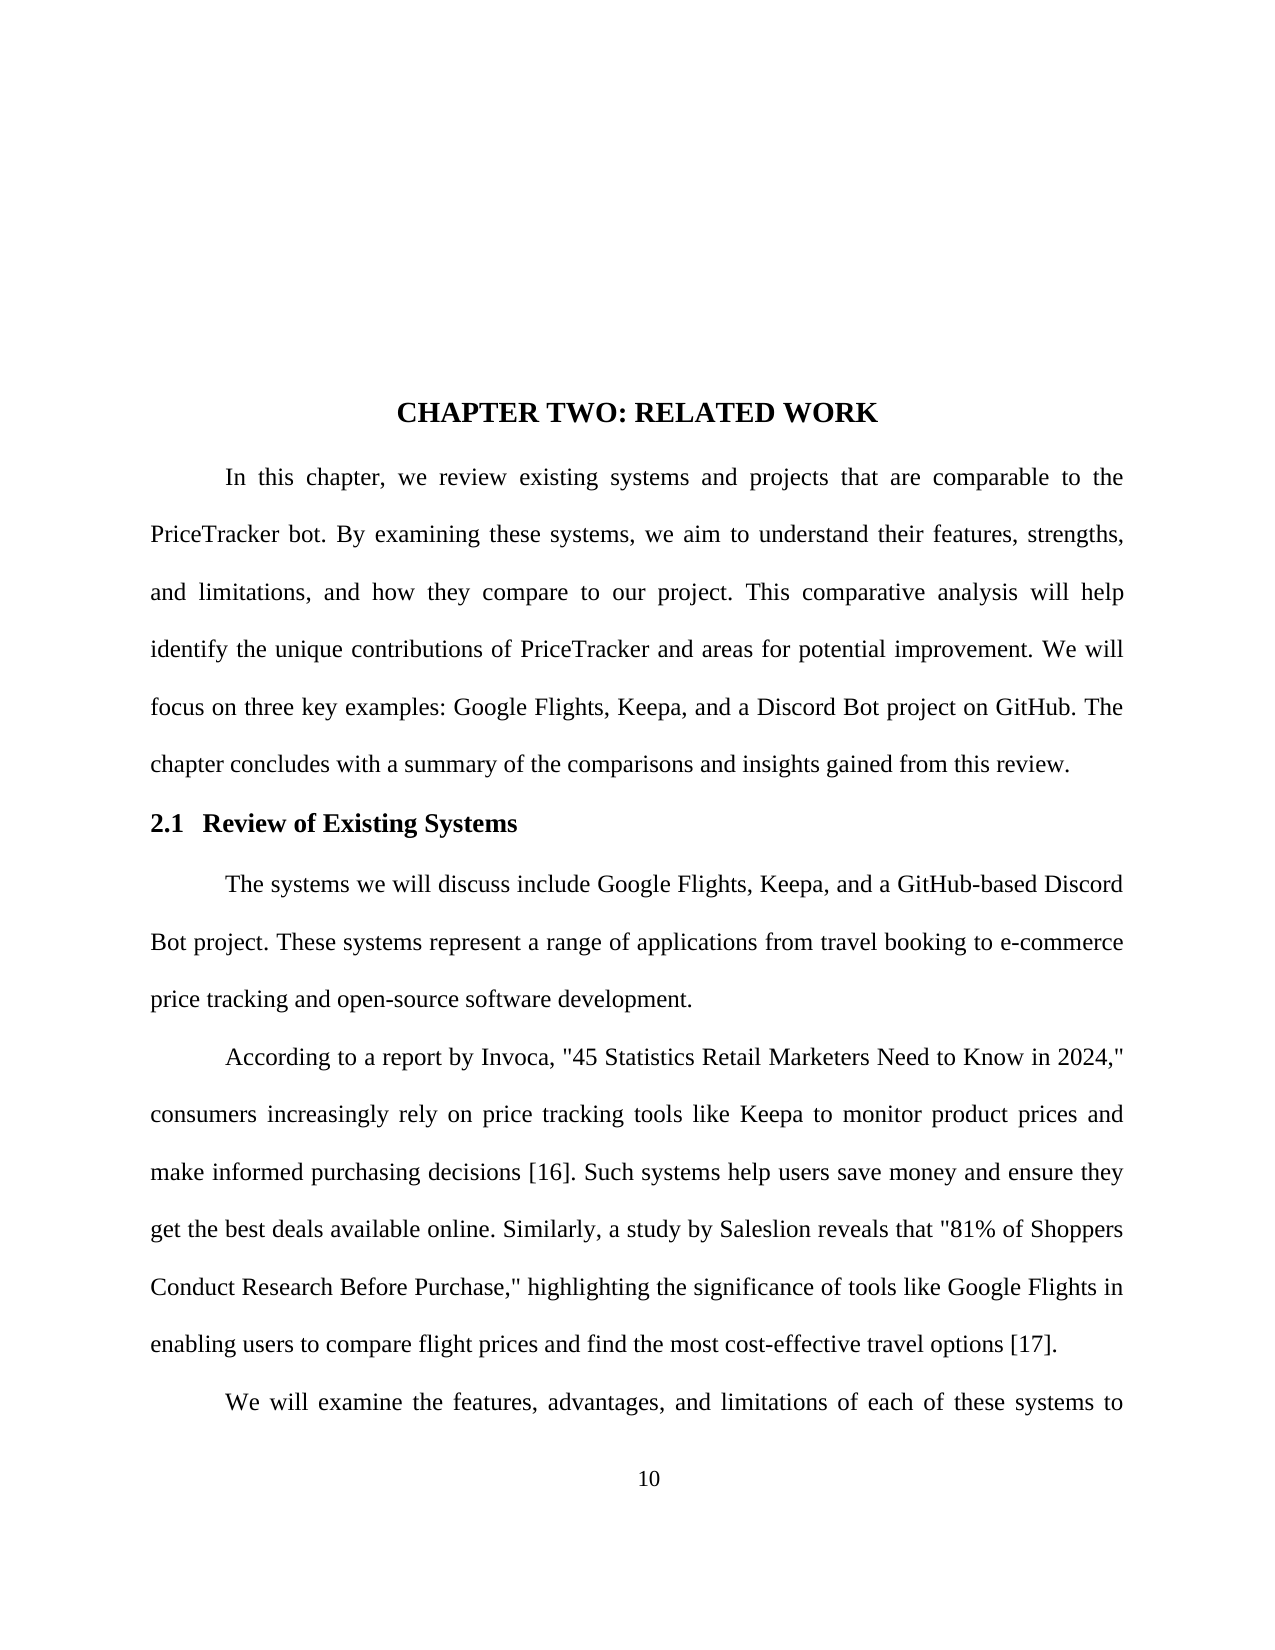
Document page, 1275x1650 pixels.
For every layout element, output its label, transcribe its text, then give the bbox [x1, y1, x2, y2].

subtitle CHAPTER TWO: RELATED WORK [152, 395, 1123, 428]
text In this chapter, we review existing systems and projects that are comparable to the PriceTracker bot. By examining these systems, we aim to understand their features, strengths, and limitations, and how they compare to our project. This comparative analysis will help identify the unique contributions of PriceTracker and areas for potential improvement. We will focus on three key examples: Google Flights, Keepa, and a Discord Bot project on GitHub. The chapter concludes with a summary of the comparisons and insights gained from this review. [150, 462, 1125, 778]
subtitle Review of Existing Systems [150, 807, 1212, 838]
text The systems we will discuss include Google Flights, Keepa, and a GitHub-based Discord Bot project. These systems represent a range of applications from travel booking to e-commerce price tracking and open-source software development. [150, 869, 1125, 1013]
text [150, 1387, 1125, 1416]
text According to a report by Invoca, "45 Statistics Retail Marketers Need to Know in 2024," consumers increasingly rely on price tracking tools like Keepa to monitor product prices and make informed purchasing decisions [16]. Such systems help users save money and ensure they get the best deals available online. Similarly, a study by Saleslion reveals that "81% of Shoppers Conduct Research Before Purchase," highlighting the significance of tools like Google Flights in enabling users to compare flight prices and find the most cost-effective travel options [17]. [150, 1042, 1125, 1358]
